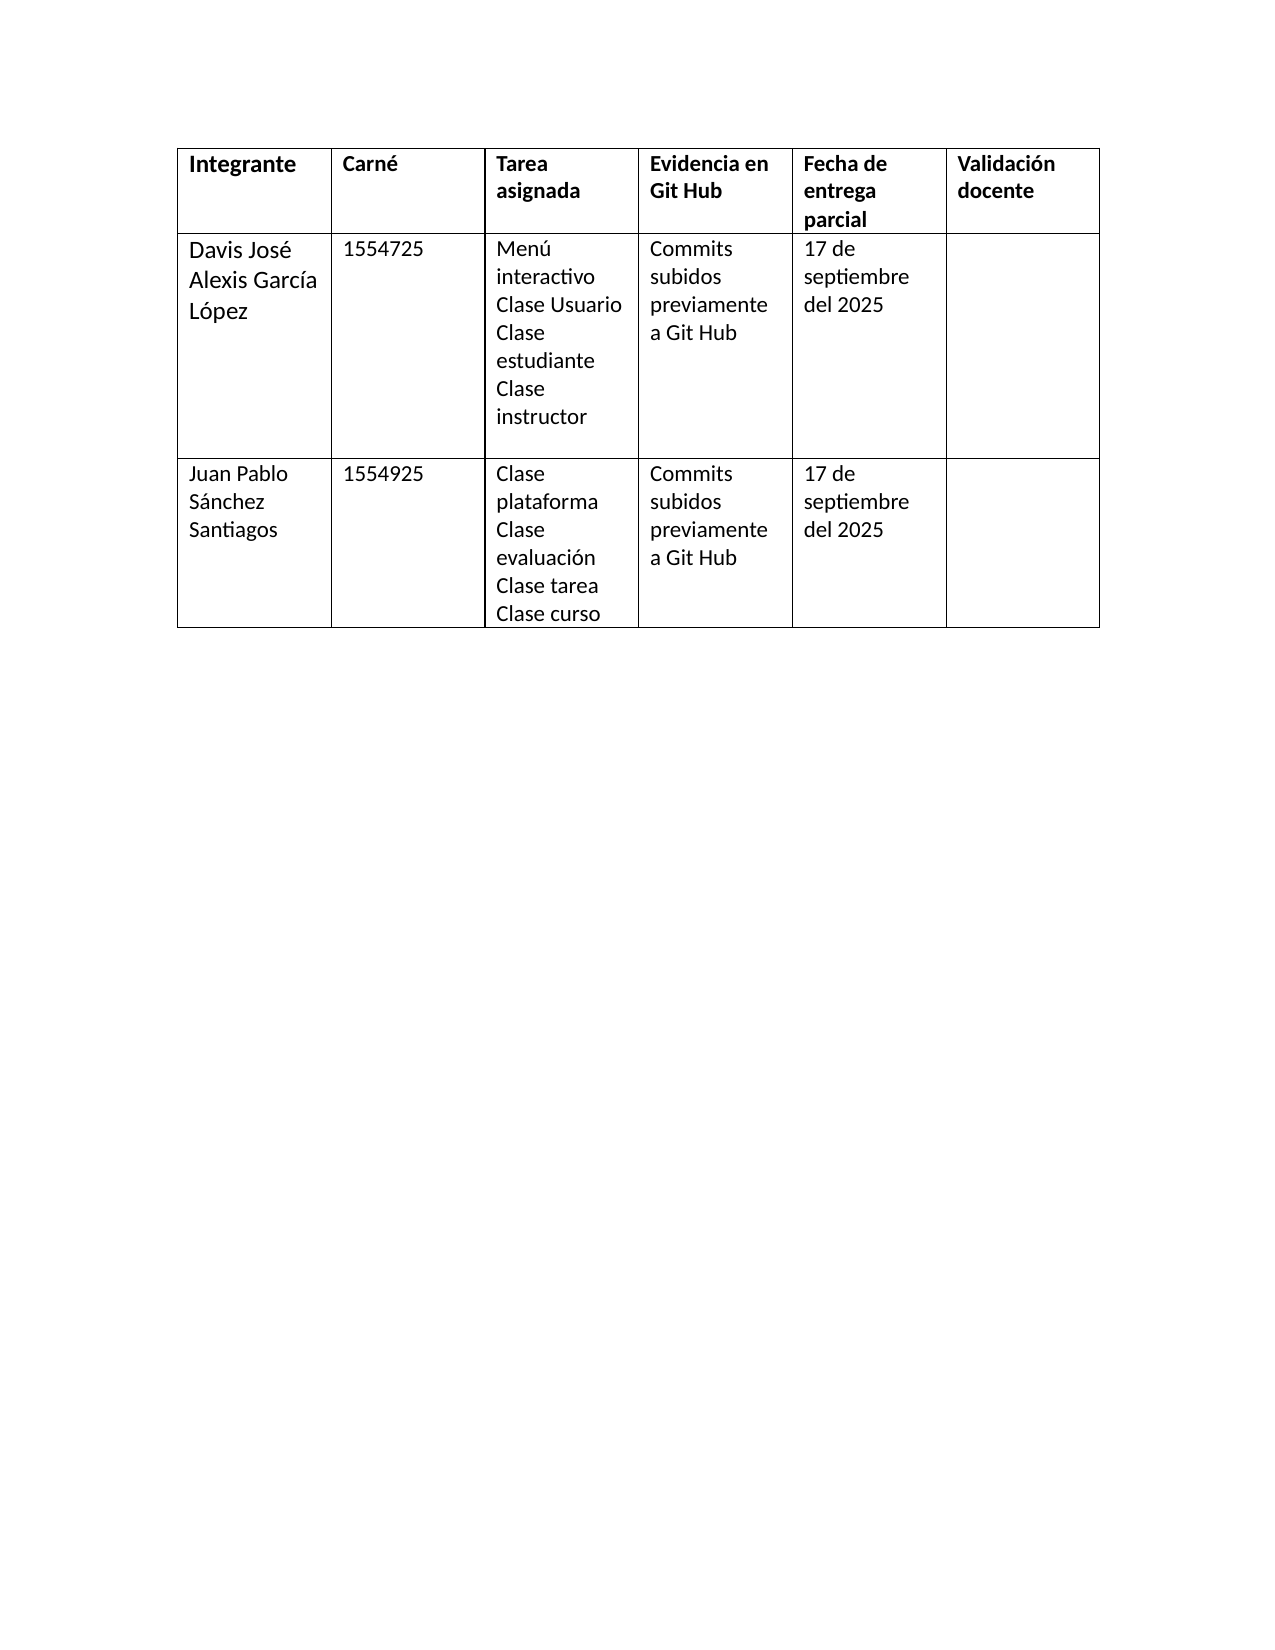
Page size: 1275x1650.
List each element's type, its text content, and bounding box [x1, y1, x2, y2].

table_cell 1554925 [332, 459, 484, 627]
table_cell Commits subidos previamente a Git Hub [639, 459, 792, 627]
table_cell Menú interactivo Clase Usuario Clase estudiante Clase instructor [486, 234, 638, 458]
table_header Evidencia en Git Hub [639, 149, 792, 233]
table_header Fecha de entrega parcial [793, 149, 946, 233]
table_header Carné [332, 149, 484, 233]
table_cell 17 de septiembre del 2025 [793, 234, 946, 458]
table_header Tarea asignada [486, 149, 638, 233]
table_cell Juan Pablo Sánchez Santiagos [178, 459, 331, 627]
table_cell Clase plataforma Clase evaluación Clase tarea Clase curso [486, 459, 638, 627]
table_cell Davis José Alexis García López [178, 234, 331, 458]
table_cell [947, 234, 1099, 458]
table_cell Commits subidos previamente a Git Hub [639, 234, 792, 458]
table_cell 17 de septiembre del 2025 [793, 459, 946, 627]
table_cell [947, 459, 1099, 627]
table_cell 1554725 [332, 234, 484, 458]
table_header Validación docente [947, 149, 1099, 233]
table_header Integrante [178, 149, 331, 233]
